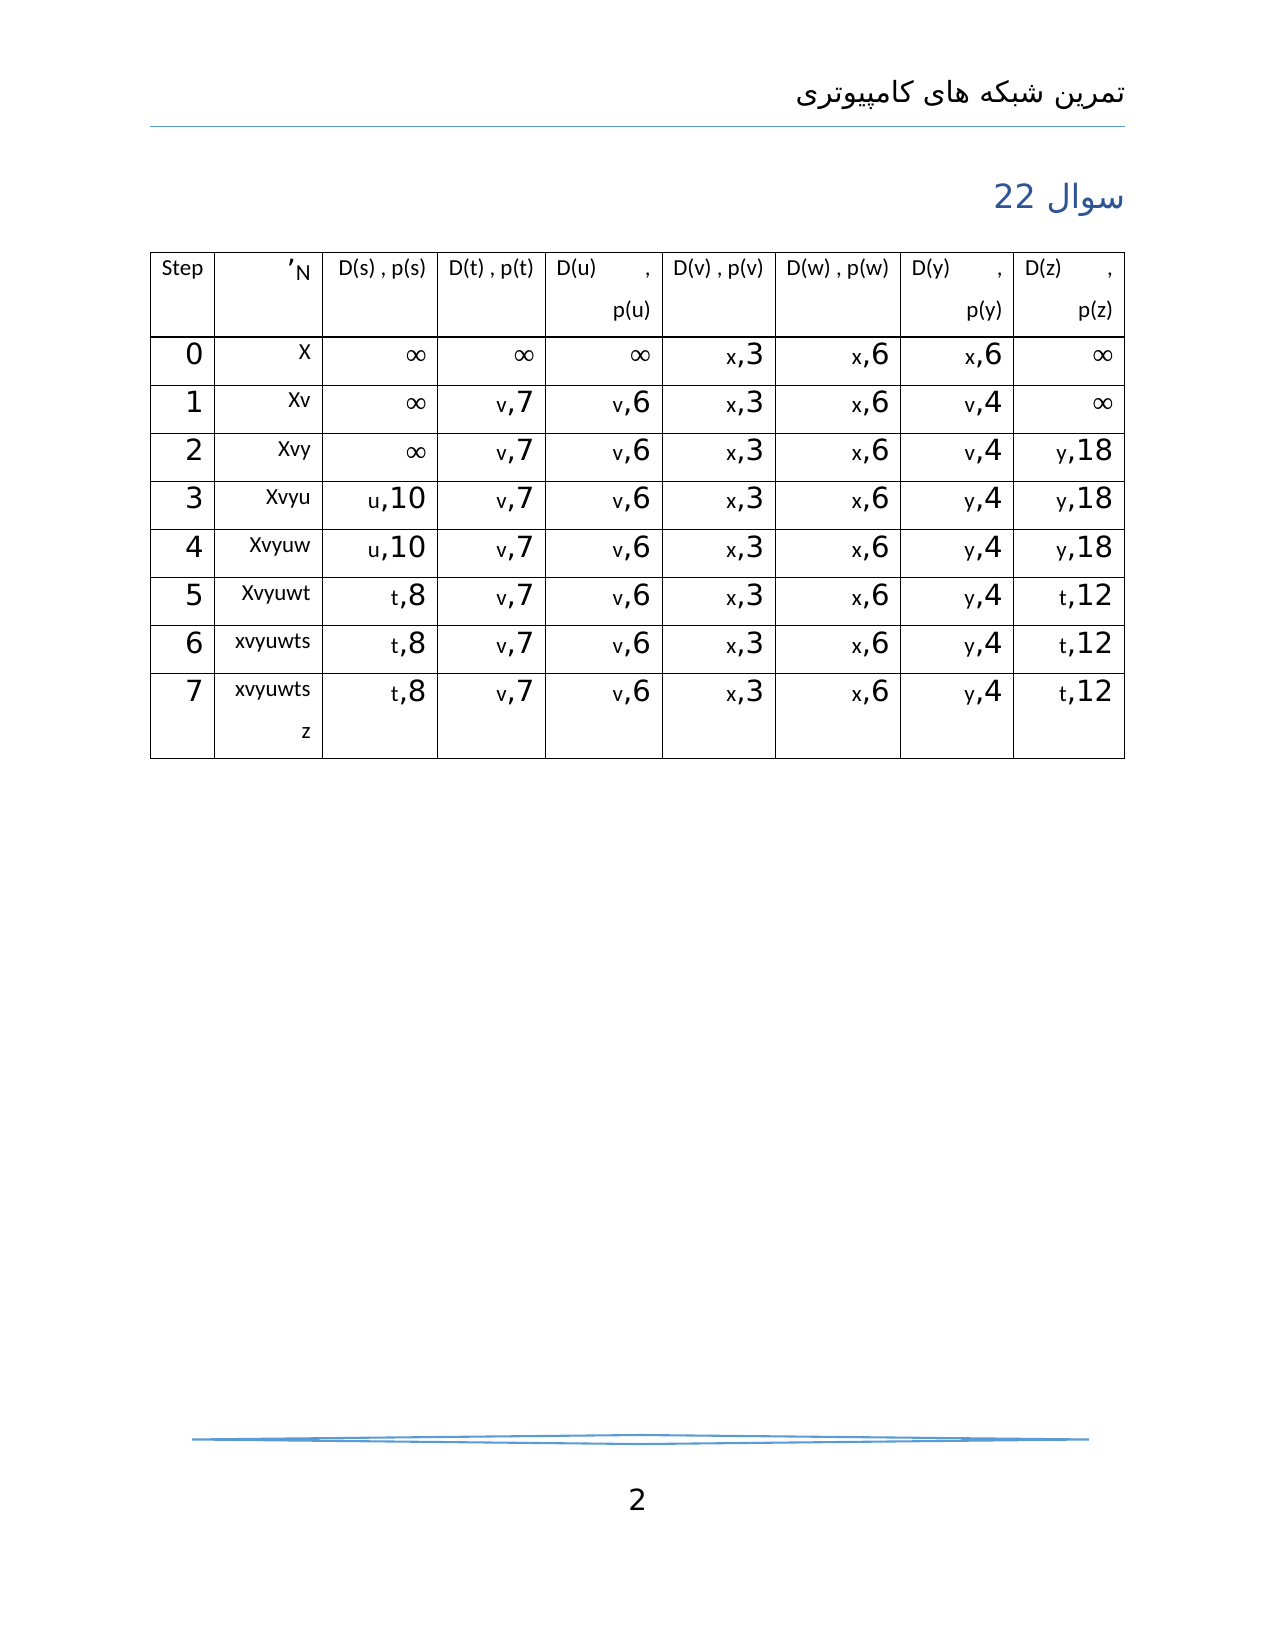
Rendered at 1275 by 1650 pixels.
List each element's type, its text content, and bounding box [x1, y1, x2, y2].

table_cell 7,v [438, 482, 545, 529]
table_cell 7,v [438, 674, 545, 757]
table_cell Xvyu [215, 482, 322, 529]
table_cell 6,x [901, 338, 1013, 384]
table_cell 3,x [663, 578, 775, 625]
table_cell 7,v [438, 578, 545, 625]
table_cell 3,x [663, 482, 775, 529]
table_cell 7,v [438, 386, 545, 433]
table_cell xvyuwts [215, 626, 322, 673]
table_cell 8,t [323, 578, 437, 625]
table_cell 3,x [663, 434, 775, 481]
table_cell 6,x [776, 338, 900, 384]
table_cell 3,x [663, 338, 775, 384]
table_header Step [151, 253, 214, 336]
table_cell 4,y [901, 626, 1013, 673]
table_cell 5 [151, 578, 214, 625]
table_cell 6,x [776, 626, 900, 673]
table_header D(t) , p(t) [438, 253, 545, 336]
table_cell 6,v [546, 530, 662, 577]
table_cell 4 [151, 530, 214, 577]
table_cell ∞ [438, 338, 545, 384]
table_cell 6,v [546, 434, 662, 481]
table_cell ∞ [1014, 338, 1124, 384]
table_cell 4,v [901, 386, 1013, 433]
table_cell 6,v [546, 626, 662, 673]
table_cell 6,x [776, 482, 900, 529]
table_cell 3,x [663, 674, 775, 757]
table_header D(u) , p(u) [546, 253, 662, 336]
table_cell ∞ [323, 434, 437, 481]
table_cell Xvyuw [215, 530, 322, 577]
table_cell 2 [151, 434, 214, 481]
text سوال 22 [150, 177, 1125, 216]
table_cell 18,y [1014, 482, 1124, 529]
table_cell 6,v [546, 482, 662, 529]
table_cell ∞ [323, 338, 437, 384]
table_header D(w) , p(w) [776, 253, 900, 336]
table_cell 18,y [1014, 530, 1124, 577]
table_cell 7,v [438, 434, 545, 481]
table_cell 6,v [546, 386, 662, 433]
table_header D(z) , p(z) [1014, 253, 1124, 336]
table_cell X [215, 338, 322, 384]
table_cell ∞ [1014, 386, 1124, 433]
table_cell 8,t [323, 626, 437, 673]
table_header D(v) , p(v) [663, 253, 775, 336]
table_cell Xvyuwt [215, 578, 322, 625]
table_cell 12,t [1014, 674, 1124, 757]
table_cell 12,t [1014, 626, 1124, 673]
table_cell 6,x [776, 386, 900, 433]
table_cell Xvy [215, 434, 322, 481]
table_cell 3 [151, 482, 214, 529]
table_cell ∞ [323, 386, 437, 433]
table_cell 0 [151, 338, 214, 384]
table_cell Xv [215, 386, 322, 433]
table_cell 10,u [323, 530, 437, 577]
table_cell 3,x [663, 386, 775, 433]
table_cell 10,u [323, 482, 437, 529]
table_cell 6 [151, 626, 214, 673]
table_cell 3,x [663, 530, 775, 577]
table_cell 3,x [663, 626, 775, 673]
table_cell 7,v [438, 626, 545, 673]
table_cell 12,t [1014, 578, 1124, 625]
table_header N’ [215, 253, 322, 336]
table_cell 6,v [546, 578, 662, 625]
table_cell 1 [151, 386, 214, 433]
table_header D(y) , p(y) [901, 253, 1013, 336]
table_cell 6,x [776, 434, 900, 481]
table_cell 4,v [901, 434, 1013, 481]
table_cell 7 [151, 674, 214, 757]
table_header D(s) , p(s) [323, 253, 437, 336]
table_cell 7,v [438, 530, 545, 577]
table_cell xvyuwtsz [215, 674, 322, 757]
table_cell 4,y [901, 530, 1013, 577]
table_cell 18,y [1014, 434, 1124, 481]
table_cell 8,t [323, 674, 437, 757]
table_cell ∞ [546, 338, 662, 384]
table_cell 4,y [901, 578, 1013, 625]
table_cell 6,v [546, 674, 662, 757]
table_cell 6,x [776, 578, 900, 625]
table_cell 4,y [901, 482, 1013, 529]
table_cell 6,x [776, 674, 900, 757]
table_cell 4,y [901, 674, 1013, 757]
table_cell 6,x [776, 530, 900, 577]
